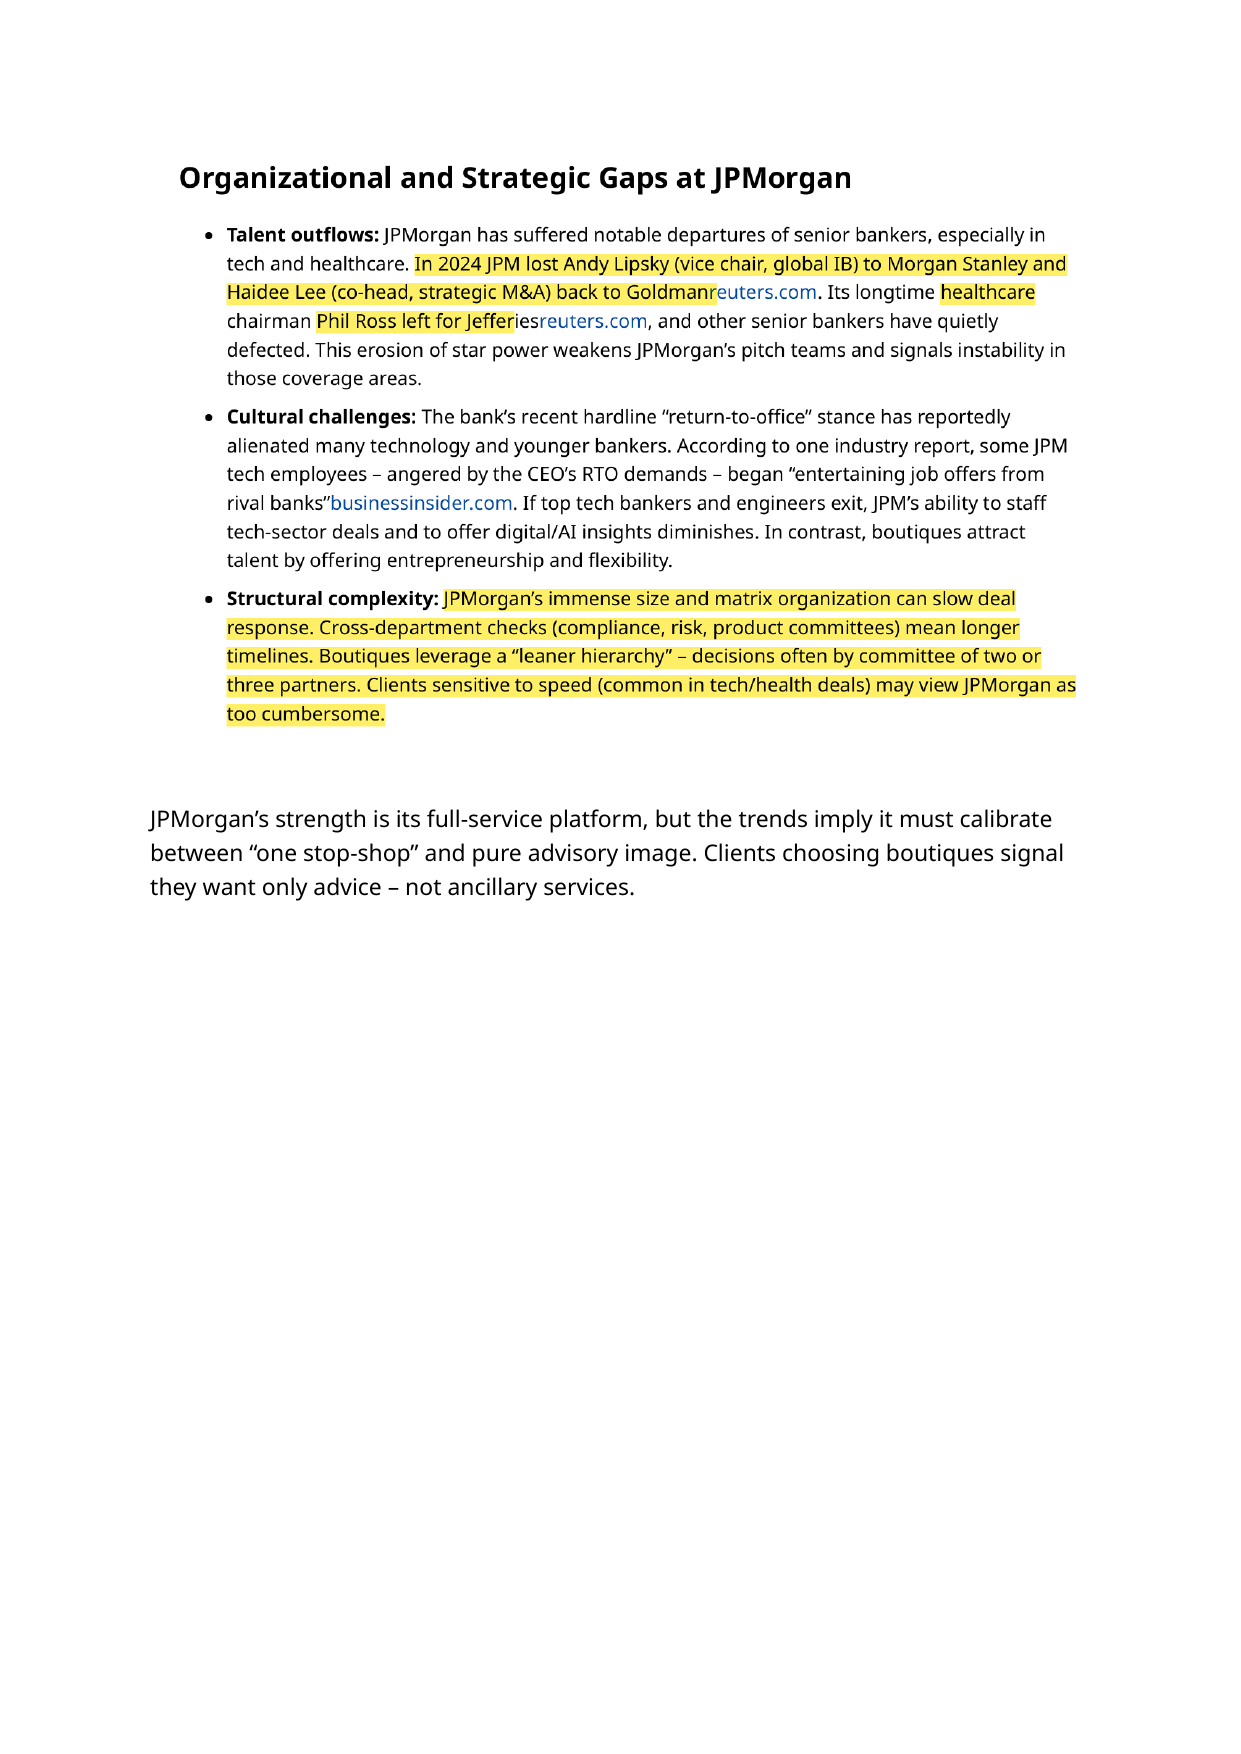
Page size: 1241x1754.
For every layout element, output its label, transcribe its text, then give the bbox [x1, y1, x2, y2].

picture [150, 150, 1091, 734]
text JPMorgan’s strength is its full-service platform, but the trends imply it must calibrate between “one stop-shop” and pure advisory image. Clients choosing boutiques signal they want only advice – not ancillary services. [150, 803, 1090, 902]
